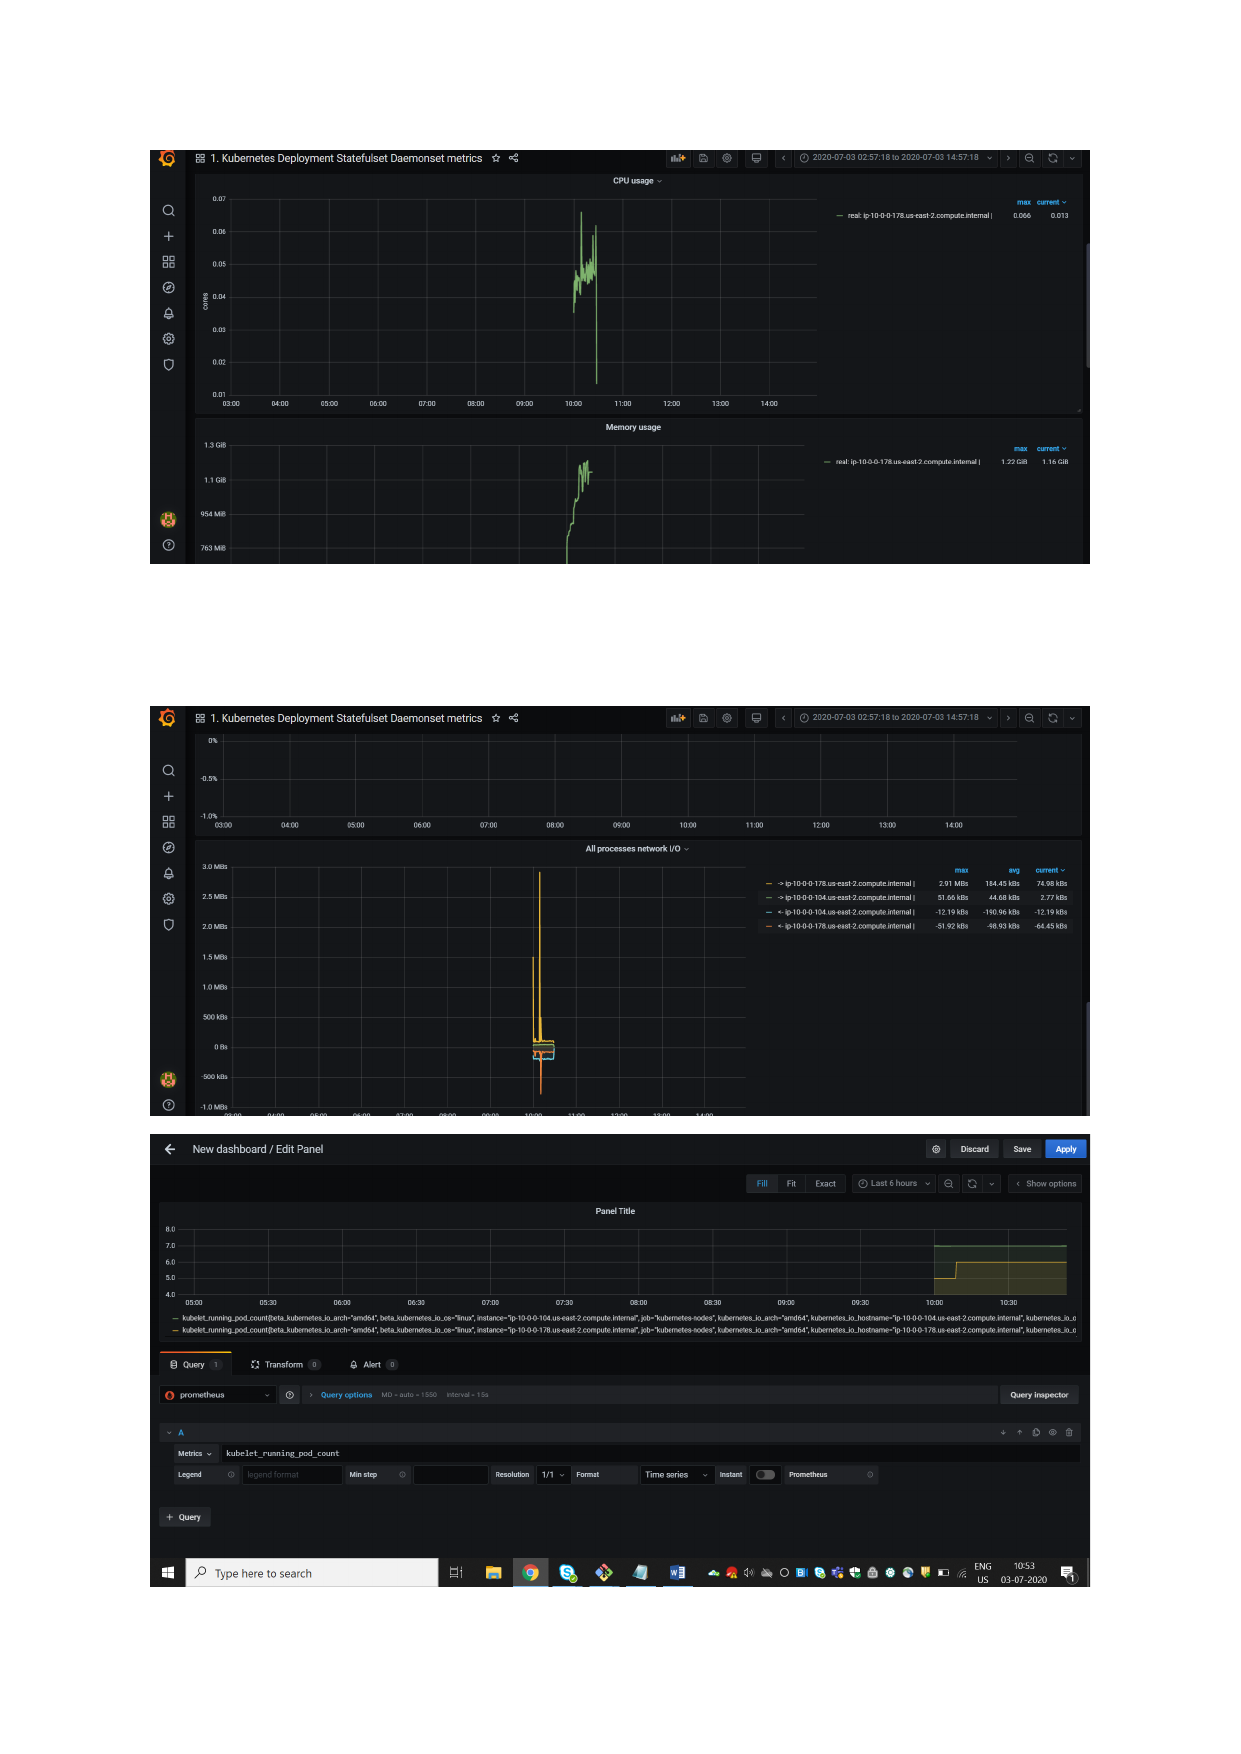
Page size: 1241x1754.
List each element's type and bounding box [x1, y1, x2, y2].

picture [150, 706, 1090, 1116]
picture [150, 1134, 1091, 1587]
picture [150, 150, 1090, 564]
